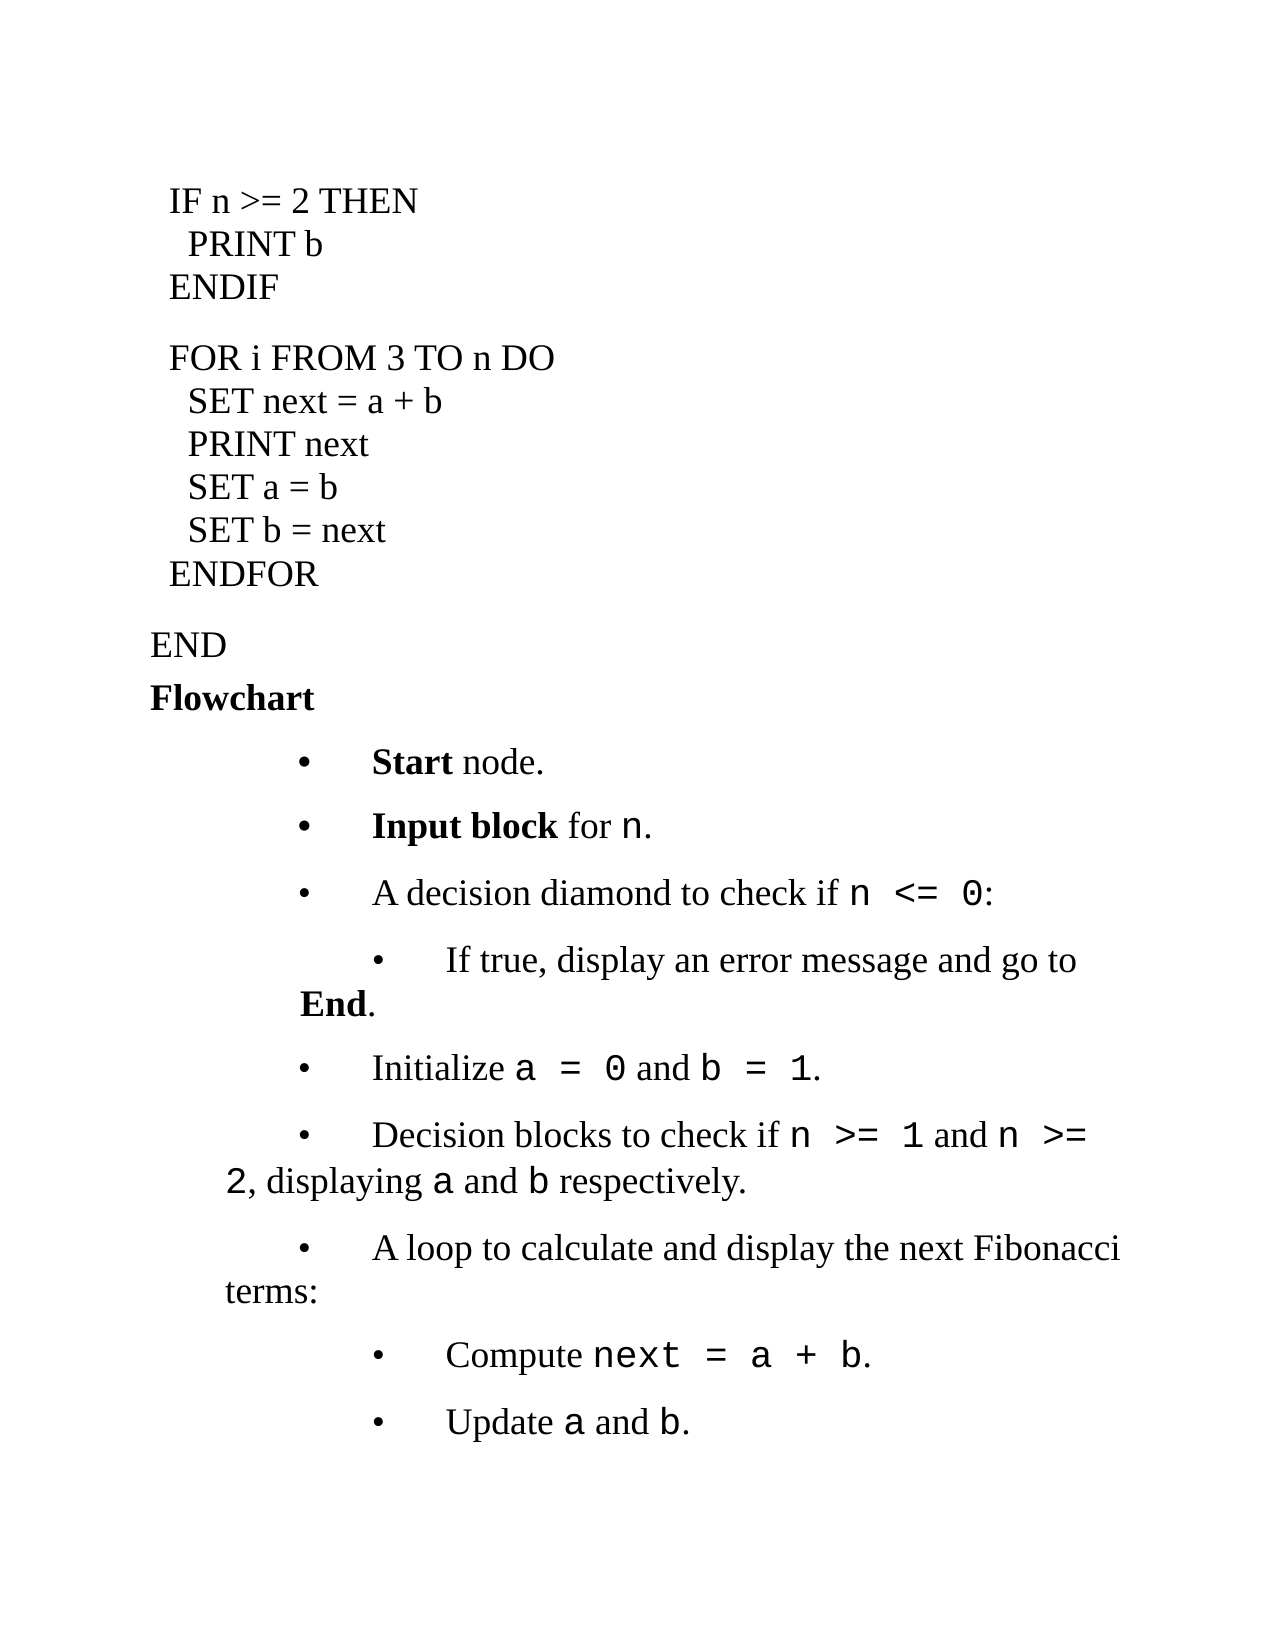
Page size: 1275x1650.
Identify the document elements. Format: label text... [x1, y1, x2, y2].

text FOR i FROM 3 TO n DO [150, 337, 1125, 380]
text PRINT b [150, 222, 1125, 265]
text • A decision diamond to check if n <= 0: [225, 873, 1125, 919]
text SET b = next [150, 509, 1125, 552]
text • Initialize a = 0 and b = 1. [225, 1047, 1125, 1093]
text PRINT next [150, 423, 1125, 466]
text SET a = b [150, 466, 1125, 509]
text • Input block for n. [225, 806, 1125, 852]
text ENDIF [150, 265, 1125, 308]
text • Update a and b. [300, 1402, 1125, 1448]
text Flowchart [150, 678, 1125, 721]
text • Start node. [225, 742, 1125, 785]
text • Compute next = a + b. [300, 1334, 1125, 1381]
text IF n >= 2 THEN [150, 179, 1125, 222]
text • Decision blocks to check if n >= 1 and n >= 2, displaying a and b respectively. [225, 1114, 1125, 1207]
text • A loop to calculate and display the next Fibonacci terms: [225, 1227, 1125, 1314]
text ENDFOR [150, 552, 1125, 596]
text • If true, display an error message and go to End. [300, 940, 1125, 1026]
text END [150, 624, 1125, 667]
text SET next = a + b [150, 380, 1125, 423]
